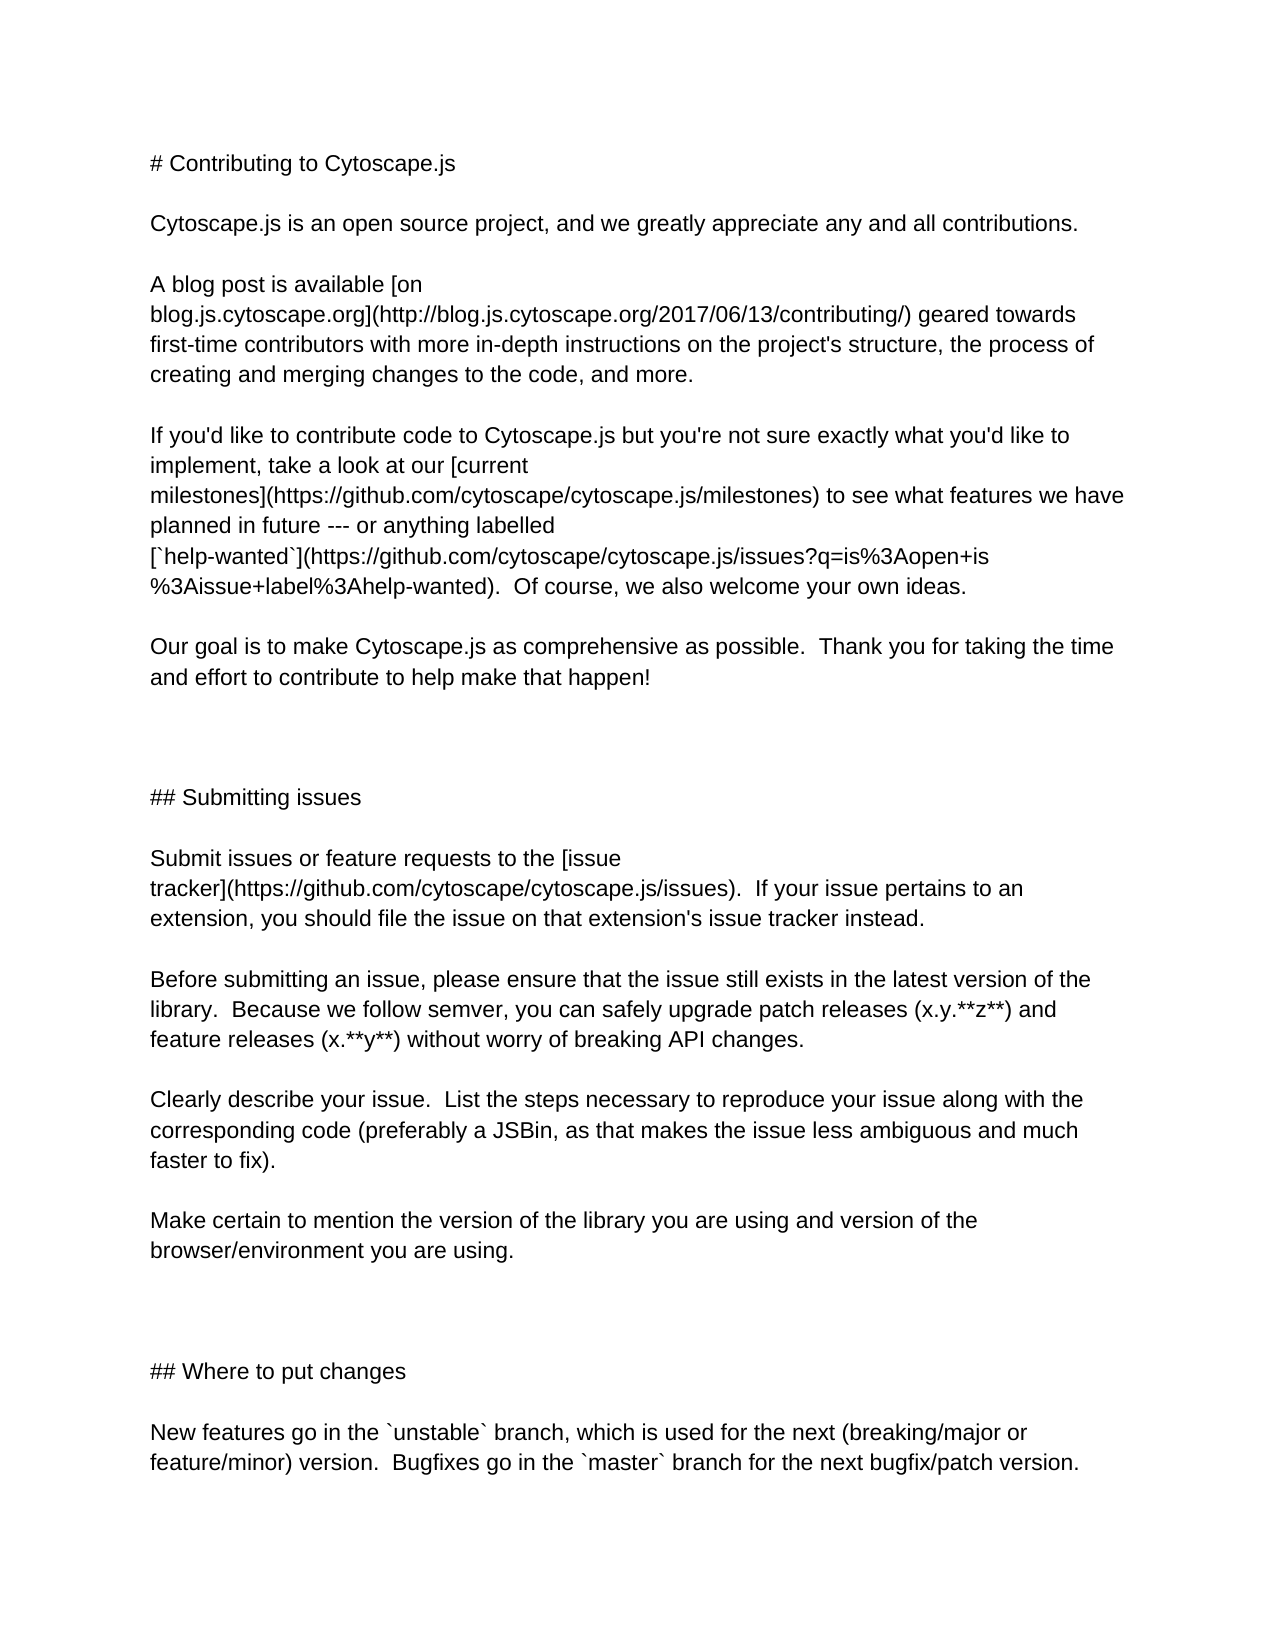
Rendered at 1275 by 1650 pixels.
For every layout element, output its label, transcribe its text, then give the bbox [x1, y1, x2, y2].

text Before submitting an issue, please ensure that the issue still exists in the latest version of the library. Because we follow semver, you can safely upgrade patch releases (x.y.**z**) and feature releases (x.**y**) without worry of breaking API changes. [150, 966, 1125, 1052]
text # Contributing to Cytoscape.js [150, 150, 1125, 176]
text ## Where to put changes [150, 1358, 1125, 1385]
text Make certain to mention the version of the library you are using and version of the browser/environment you are using. [150, 1207, 1125, 1264]
text If you'd like to contribute code to Cytoscape.js but you're not sure exactly what you'd like to implement, take a look at our [current milestones](https://github.com/cytoscape/cytoscape.js/milestones) to see what features we have planned in future --- or anything labelled [`help-wanted`](https://github.com/cytoscape/cytoscape.js/issues?q=is%3Aopen+is%3Aissue+label%3Ahelp-wanted). Of course, we also welcome your own ideas. [150, 422, 1125, 599]
text Cytoscape.js is an open source project, and we greatly appreciate any and all contributions. [150, 210, 1125, 237]
text Clearly describe your issue. List the steps necessary to reproduce your issue along with the corresponding code (preferably a JSBin, as that makes the issue less ambiguous and much faster to fix). [150, 1086, 1125, 1173]
text Submit issues or feature requests to the [issue tracker](https://github.com/cytoscape/cytoscape.js/issues). If your issue pertains to an extension, you should file the issue on that extension's issue tracker instead. [150, 845, 1125, 932]
text Our goal is to make Cytoscape.js as comprehensive as possible. Thank you for taking the time and effort to contribute to help make that happen! [150, 633, 1125, 690]
text ## Submitting issues [150, 784, 1125, 811]
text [150, 1419, 1125, 1475]
text A blog post is available [on blog.js.cytoscape.org](http://blog.js.cytoscape.org/2017/06/13/contributing/) geared towards first-time contributors with more in-depth instructions on the project's structure, the process of creating and merging changes to the code, and more. [150, 271, 1125, 388]
